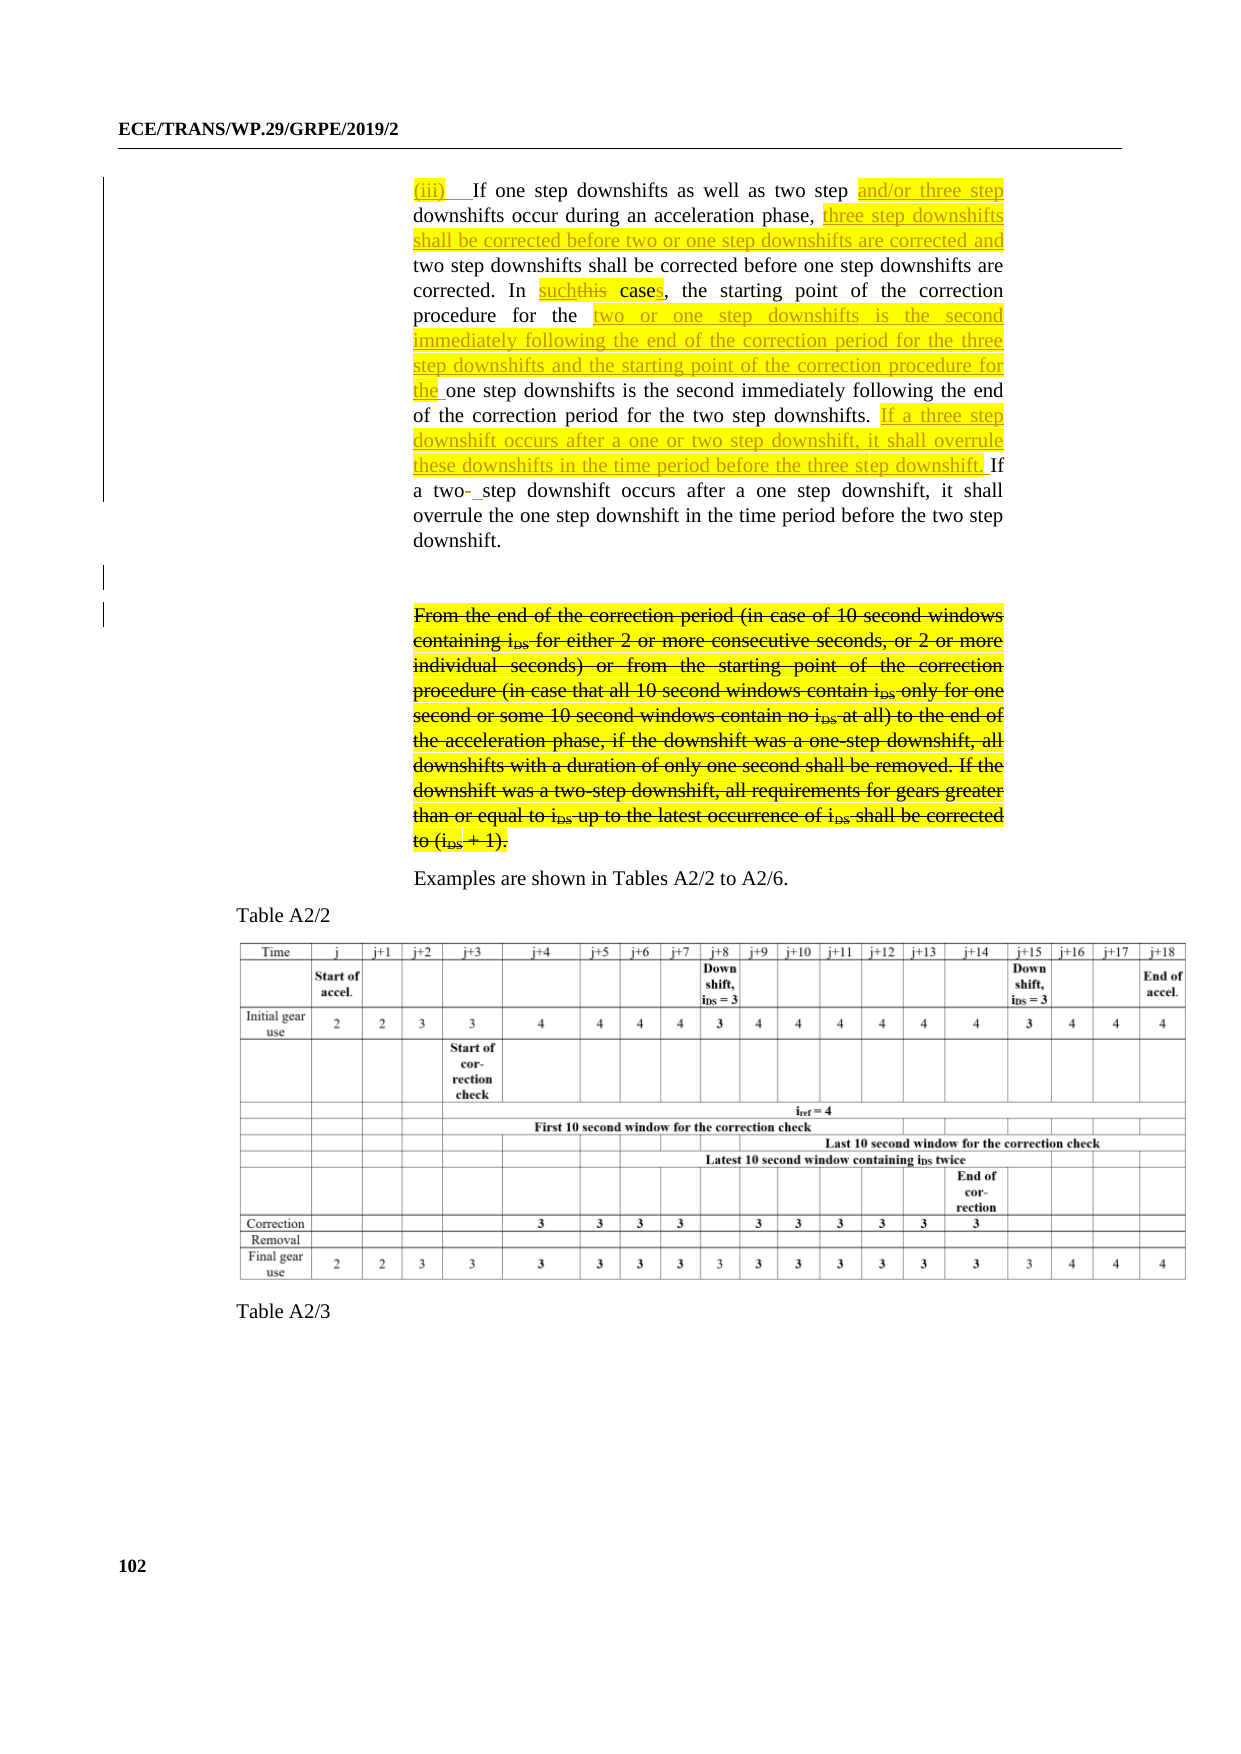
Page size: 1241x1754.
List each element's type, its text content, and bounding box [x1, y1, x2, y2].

text If one step downshifts as well as two step downshifts occur during an acceleration phase, two step downshifts shall be corrected before one step downshifts are corrected. In case, the starting point of the correction procedure for the one step downshifts is the second immediately following the end of the correction period for the two step downshifts. If a twostep downshift occurs after a one step downshift, it shall overrule the one step downshift in the time period before the two step downshift. [413, 377, 1004, 428]
text If one step downshifts as well as two step downshifts occur during an acceleration phase, two step downshifts shall be corrected before one step downshifts are corrected. In case, the starting point of the correction procedure for the one step downshifts is the second immediately following the end of the correction period for the two step downshifts. If a twostep downshift occurs after a one step downshift, it shall overrule the one step downshift in the time period before the two step downshift. [413, 452, 1004, 552]
text If one step downshifts as well as two step downshifts occur during an acceleration phase, two step downshifts shall be corrected before one step downshifts are corrected. In case, the starting point of the correction procedure for the one step downshifts is the second immediately following the end of the correction period for the two step downshifts. If a twostep downshift occurs after a one step downshift, it shall overrule the one step downshift in the time period before the two step downshift. [413, 252, 1004, 328]
text Table A2/3 [236, 1298, 1004, 1323]
text If one step downshifts as well as two step downshifts occur during an acceleration phase, two step downshifts shall be corrected before one step downshifts are corrected. In case, the starting point of the correction procedure for the one step downshifts is the second immediately following the end of the correction period for the two step downshifts. If a twostep downshift occurs after a one step downshift, it shall overrule the one step downshift in the time period before the two step downshift. [413, 177, 1004, 228]
text Table A2/2 [236, 902, 1004, 927]
text Examples are shown in Tables A2/2 to A2/6. [413, 865, 1004, 890]
picture [236, 939, 1191, 1286]
